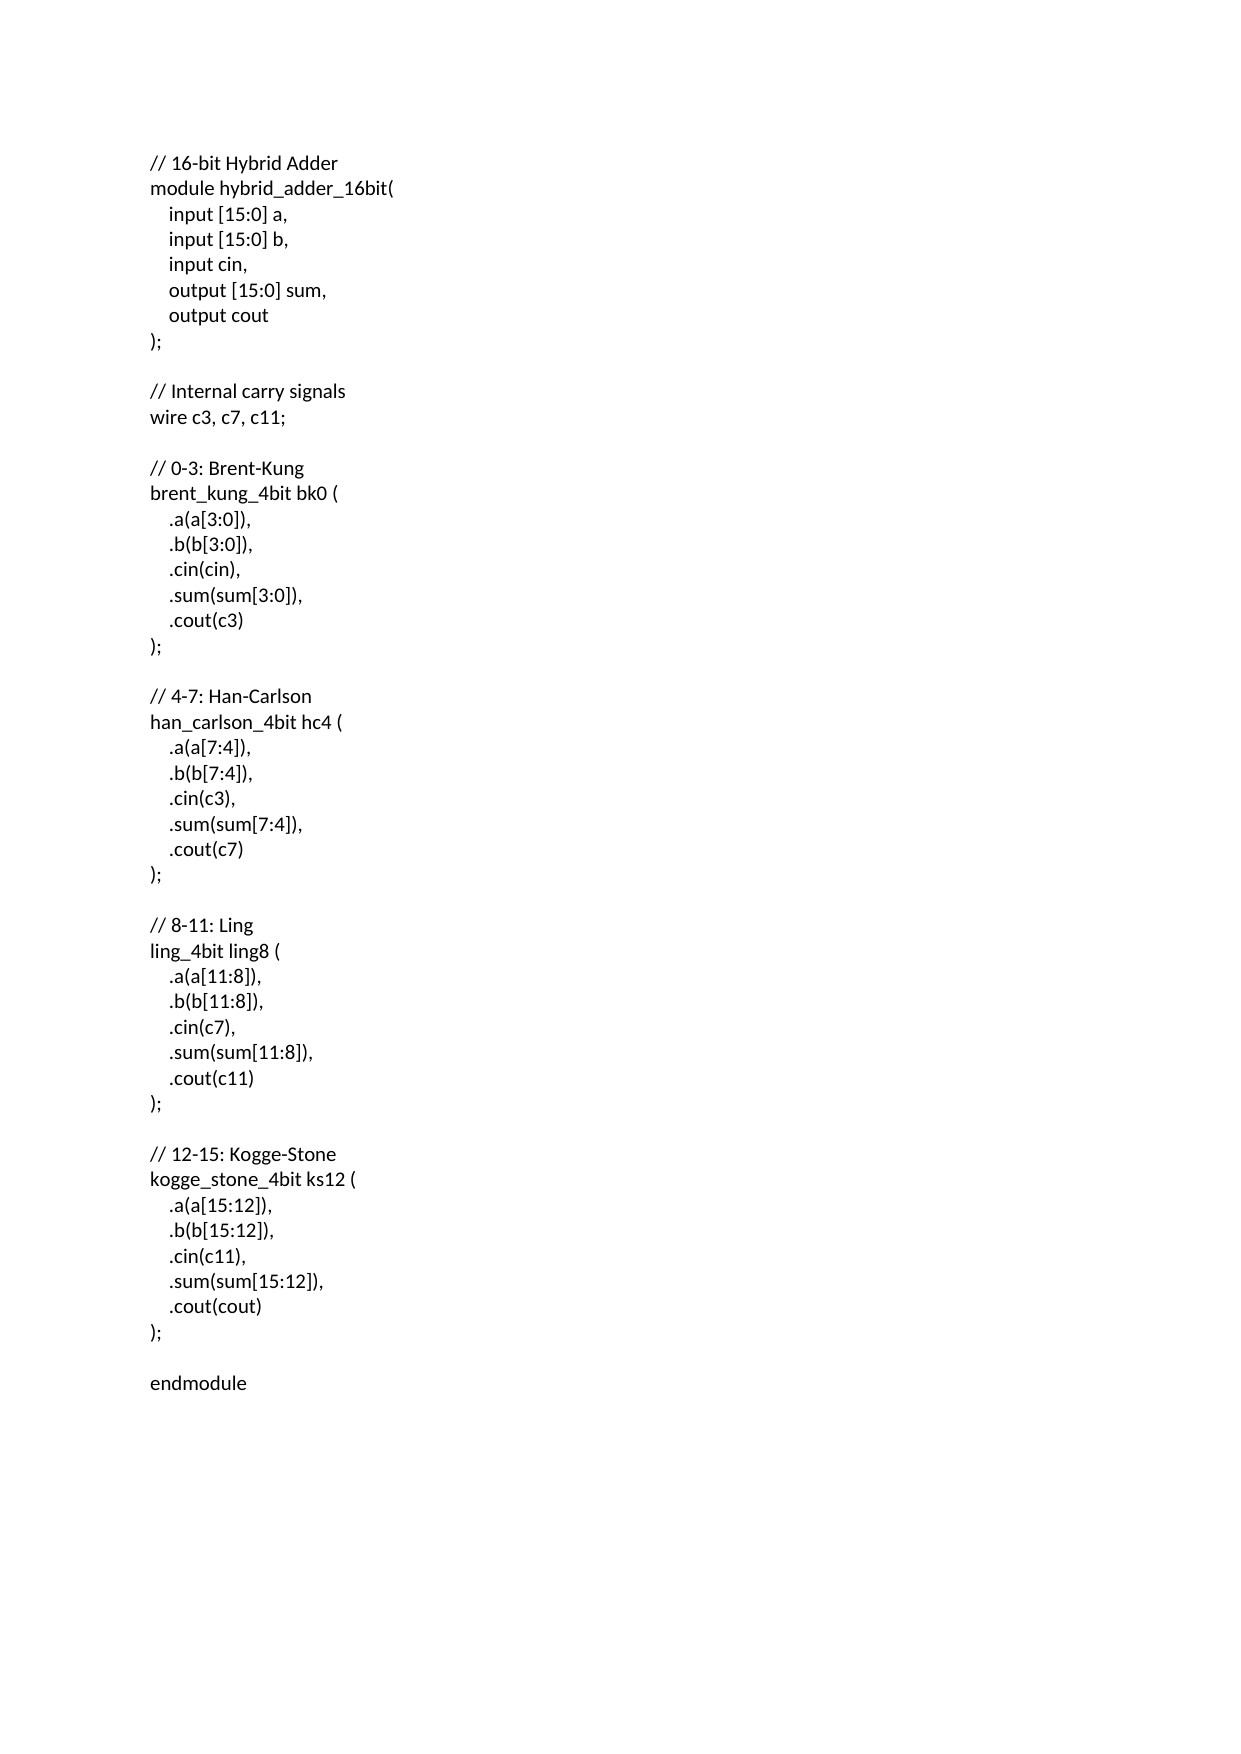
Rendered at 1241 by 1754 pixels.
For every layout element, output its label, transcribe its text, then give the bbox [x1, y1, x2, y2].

text // Internal carry signals [150, 379, 1090, 404]
text .b(b[15:12]), [150, 1217, 1090, 1243]
text .sum(sum[3:0]), [150, 582, 1090, 607]
text output cout [150, 302, 1090, 328]
text .a(a[11:8]), [150, 963, 1090, 989]
text output [15:0] sum, [150, 277, 1090, 302]
text .sum(sum[11:8]), [150, 1039, 1090, 1065]
text ); [150, 328, 1090, 353]
text .b(b[7:4]), [150, 760, 1090, 785]
text module hybrid_adder_16bit( [150, 175, 1090, 201]
text brent_kung_4bit bk0 ( [150, 480, 1090, 506]
text .a(a[15:12]), [150, 1192, 1090, 1217]
text .cout(c7) [150, 836, 1090, 862]
text .a(a[3:0]), [150, 506, 1090, 531]
text .b(b[3:0]), [150, 531, 1090, 557]
text // 4-7: Han-Carlson [150, 684, 1090, 709]
text input cin, [150, 252, 1090, 277]
text .b(b[11:8]), [150, 989, 1090, 1014]
text .cout(c3) [150, 607, 1090, 633]
text // 16-bit Hybrid Adder [150, 150, 1090, 175]
text ling_4bit ling8 ( [150, 938, 1090, 963]
text .cin(c7), [150, 1014, 1090, 1039]
text // 12-15: Kogge-Stone [150, 1141, 1090, 1167]
text wire c3, c7, c11; [150, 404, 1090, 429]
text input [15:0] b, [150, 226, 1090, 252]
text endmodule [150, 1370, 1090, 1395]
text han_carlson_4bit hc4 ( [150, 709, 1090, 734]
text input [15:0] a, [150, 201, 1090, 226]
text ); [150, 862, 1090, 887]
text .cin(cin), [150, 557, 1090, 582]
text .cout(c11) [150, 1065, 1090, 1090]
text ); [150, 1319, 1090, 1344]
text // 8-11: Ling [150, 912, 1090, 938]
text .cout(cout) [150, 1294, 1090, 1319]
text .cin(c3), [150, 785, 1090, 811]
text ); [150, 633, 1090, 658]
text kogge_stone_4bit ks12 ( [150, 1167, 1090, 1192]
text .sum(sum[15:12]), [150, 1268, 1090, 1294]
text .a(a[7:4]), [150, 734, 1090, 760]
text .cin(c11), [150, 1243, 1090, 1268]
text // 0-3: Brent-Kung [150, 455, 1090, 480]
text ); [150, 1090, 1090, 1116]
text .sum(sum[7:4]), [150, 811, 1090, 836]
